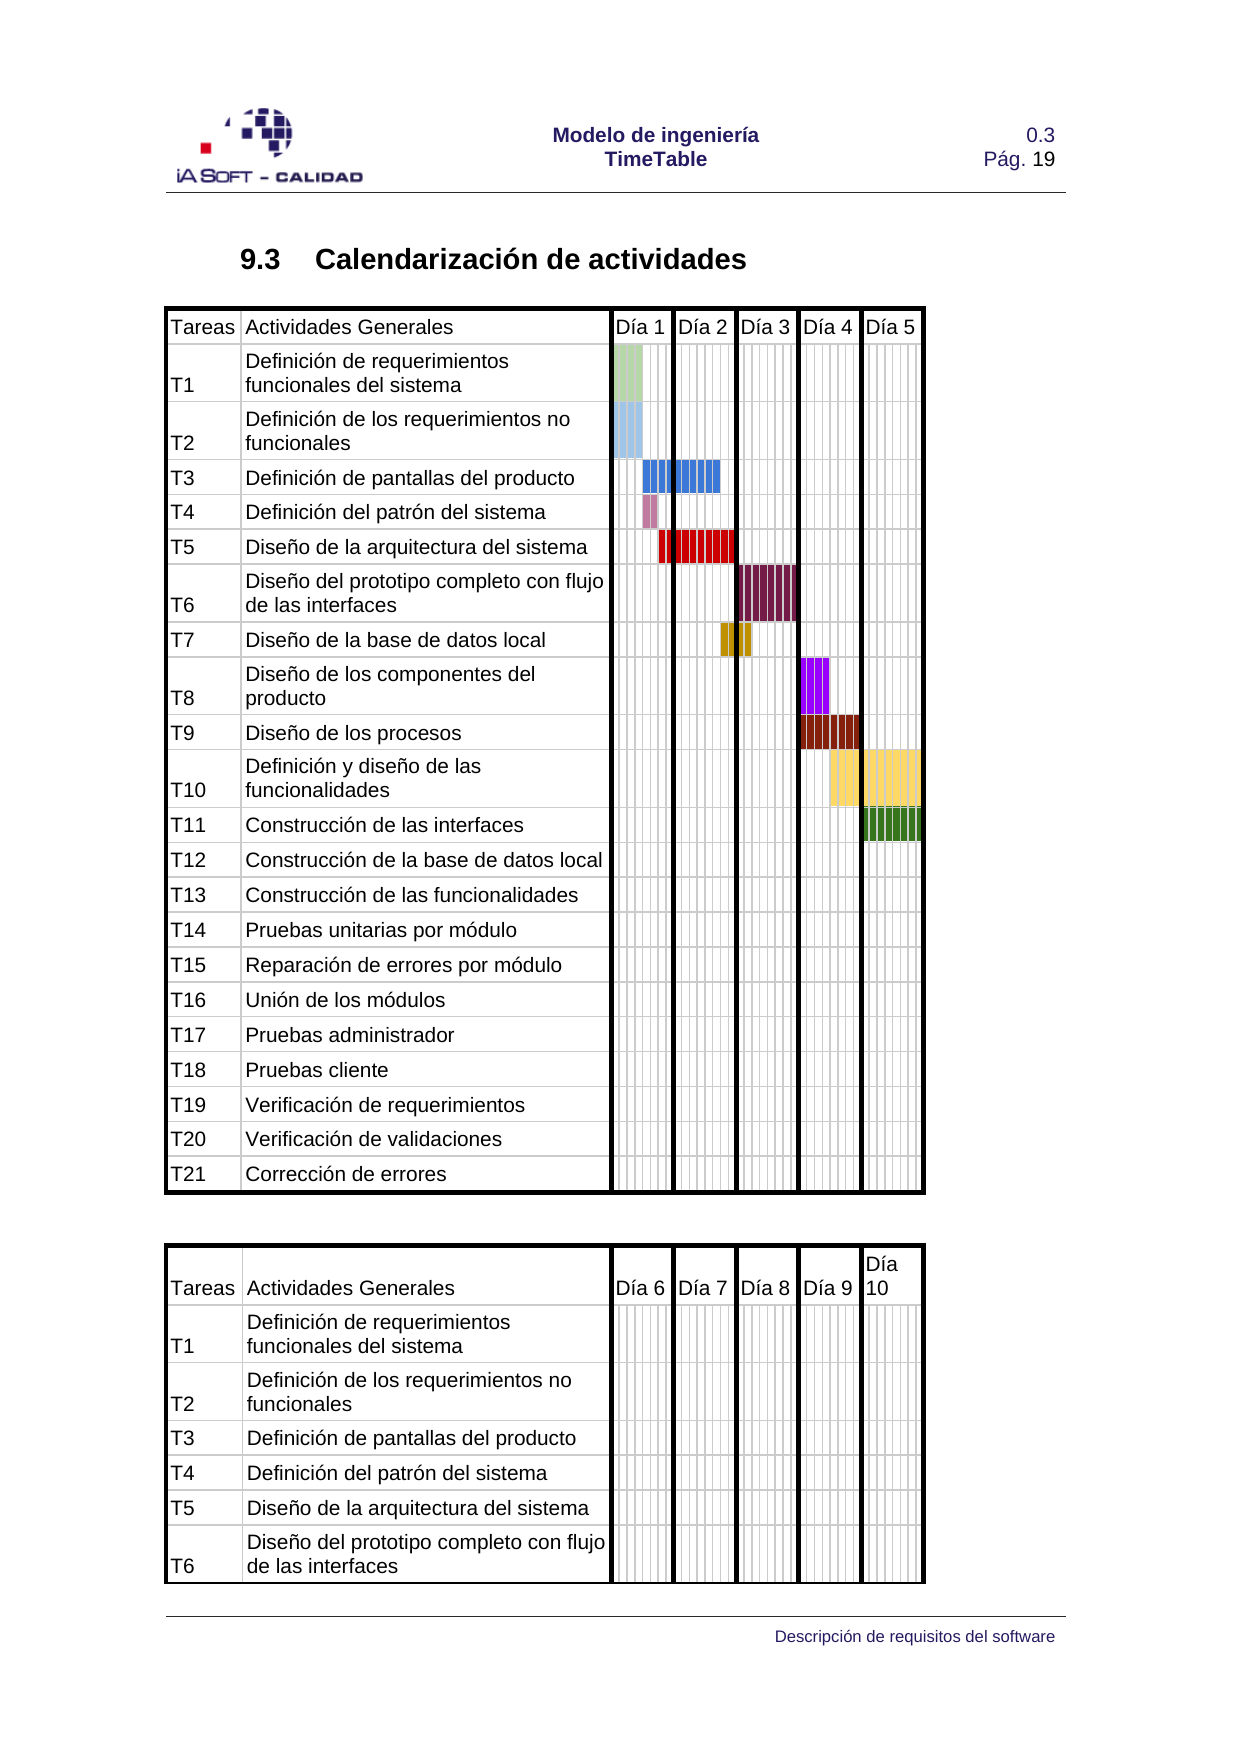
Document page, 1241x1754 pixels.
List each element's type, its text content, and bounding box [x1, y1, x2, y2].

table_cell [753, 565, 759, 621]
table_cell [682, 948, 689, 981]
table_cell [901, 948, 907, 981]
table_cell [682, 1087, 689, 1121]
table_cell [628, 530, 634, 563]
table_cell [628, 1157, 634, 1190]
table_cell [620, 1087, 626, 1121]
table_cell [760, 913, 767, 946]
table_cell [901, 1491, 907, 1524]
table_cell [815, 402, 822, 458]
table_cell T4 [168, 495, 240, 528]
table_cell [909, 1363, 915, 1419]
table_cell [854, 948, 859, 981]
table_cell [839, 948, 845, 981]
table_cell [628, 878, 634, 911]
table_cell [628, 913, 634, 946]
table_cell [854, 1017, 859, 1051]
table_header Día 3 [739, 311, 796, 343]
table_cell [729, 1491, 734, 1524]
table_cell [823, 1456, 829, 1489]
table_cell [792, 913, 796, 946]
table_cell [917, 1122, 921, 1155]
table_cell [846, 1122, 853, 1155]
table_cell [792, 1157, 796, 1190]
table_cell T17 [168, 1017, 240, 1051]
table_cell [643, 530, 650, 563]
table_cell [854, 530, 859, 563]
table_cell [878, 530, 884, 563]
table_cell [784, 1456, 790, 1489]
table_cell [768, 658, 774, 714]
table_cell [784, 843, 790, 876]
table_cell [878, 1456, 884, 1489]
table_cell [776, 1491, 782, 1524]
table_cell [815, 715, 822, 749]
table_cell [792, 715, 796, 749]
table_cell [846, 808, 853, 841]
table_cell [901, 1421, 907, 1454]
table_cell [690, 1052, 696, 1086]
table_cell [651, 1421, 657, 1454]
table_cell [614, 750, 618, 806]
table_cell [768, 565, 774, 621]
table_cell [745, 1363, 751, 1419]
table_cell [792, 565, 796, 621]
table_cell [831, 495, 837, 528]
table_cell [643, 1157, 650, 1190]
table_cell [643, 913, 650, 946]
table_cell [753, 1306, 759, 1362]
table_cell [729, 1017, 734, 1051]
table_cell [690, 1363, 696, 1419]
table_cell [636, 565, 642, 621]
table_cell [659, 460, 665, 493]
table_cell [839, 843, 845, 876]
table_cell [792, 460, 796, 493]
table_cell [636, 913, 642, 946]
table_cell [713, 402, 720, 458]
table_cell [698, 623, 704, 656]
table_cell [729, 623, 734, 656]
table_cell [917, 1157, 921, 1190]
table_cell [676, 345, 681, 401]
table_cell [620, 530, 626, 563]
table_cell [909, 715, 915, 749]
table_cell [784, 623, 790, 656]
table_cell [878, 1306, 884, 1362]
table_cell [886, 948, 892, 981]
table_cell [886, 530, 892, 563]
table_cell [636, 750, 642, 806]
table_cell [909, 658, 915, 714]
table_cell [784, 750, 790, 806]
table_cell Construcción de las funcionalidades [242, 878, 609, 911]
table_cell [739, 402, 743, 458]
table_cell [643, 1052, 650, 1086]
table_cell [870, 658, 876, 714]
table_cell [854, 843, 859, 876]
table_cell [706, 460, 712, 493]
table_cell [659, 565, 665, 621]
table_cell [721, 750, 728, 806]
table_cell [729, 1456, 734, 1489]
table_cell [721, 1157, 728, 1190]
table_cell [614, 495, 618, 528]
table_cell [854, 715, 859, 749]
table_cell [909, 1157, 915, 1190]
table_cell Verificación de requerimientos [242, 1087, 609, 1121]
table_cell [729, 983, 734, 1016]
table_cell [893, 1456, 900, 1489]
table_cell [886, 565, 892, 621]
table_cell [651, 1526, 657, 1582]
table_cell [676, 948, 681, 981]
table_cell [753, 1122, 759, 1155]
table_cell [676, 715, 681, 749]
table_cell [870, 1526, 876, 1582]
table_cell [801, 913, 806, 946]
table_cell [614, 658, 618, 714]
table_cell [807, 1491, 814, 1524]
table_cell [831, 843, 837, 876]
table_cell [768, 460, 774, 493]
table_cell [753, 460, 759, 493]
table_cell [760, 1122, 767, 1155]
table_cell [801, 878, 806, 911]
table_cell [776, 843, 782, 876]
table_cell [846, 623, 853, 656]
table_cell [739, 495, 743, 528]
table_cell [901, 1017, 907, 1051]
table_cell [864, 623, 868, 656]
table_cell [713, 658, 720, 714]
table_cell [745, 715, 751, 749]
table_cell [807, 750, 814, 806]
table_cell [846, 345, 853, 401]
table_cell [823, 715, 829, 749]
table_cell [682, 1363, 689, 1419]
table_cell [864, 1456, 868, 1489]
table_cell [901, 750, 907, 806]
table_cell [745, 808, 751, 841]
table_cell [628, 1087, 634, 1121]
table_cell [636, 948, 642, 981]
table_cell [831, 1157, 837, 1190]
table_cell [831, 948, 837, 981]
table_cell [651, 1122, 657, 1155]
table_cell [706, 1306, 712, 1362]
table_cell [698, 878, 704, 911]
table_cell [659, 1491, 665, 1524]
table_cell [776, 1363, 782, 1419]
table_cell [864, 983, 868, 1016]
table_cell [792, 402, 796, 458]
table_cell [745, 1122, 751, 1155]
table_cell [768, 1017, 774, 1051]
table_cell [846, 1087, 853, 1121]
table_cell [831, 1421, 837, 1454]
table_cell [706, 878, 712, 911]
table_cell [792, 1017, 796, 1051]
table_cell [729, 1052, 734, 1086]
table_cell [713, 983, 720, 1016]
table_cell [768, 1421, 774, 1454]
table_cell Construcción de las interfaces [242, 808, 609, 841]
table_cell [823, 1306, 829, 1362]
table_cell [831, 460, 837, 493]
table_cell [721, 530, 728, 563]
table_cell [768, 878, 774, 911]
table_cell [878, 402, 884, 458]
table_cell [784, 1157, 790, 1190]
table_cell [878, 565, 884, 621]
table_cell [784, 983, 790, 1016]
table_cell [815, 345, 822, 401]
table_cell [643, 1491, 650, 1524]
table_cell Definición de pantallas del producto [242, 460, 609, 493]
table_cell [801, 983, 806, 1016]
table_cell [854, 808, 859, 841]
table_cell [690, 843, 696, 876]
table_cell [636, 1052, 642, 1086]
table_cell [807, 1421, 814, 1454]
table_cell [721, 345, 728, 401]
table_cell [854, 1306, 859, 1362]
table_cell [682, 913, 689, 946]
table_cell [643, 565, 650, 621]
table_cell [776, 1306, 782, 1362]
table_cell [784, 460, 790, 493]
table_cell [893, 843, 900, 876]
table_cell [784, 1526, 790, 1582]
table_cell [682, 1421, 689, 1454]
table_cell [713, 1157, 720, 1190]
table_cell [901, 878, 907, 911]
table_cell [854, 565, 859, 621]
table_cell [917, 1363, 921, 1419]
table_cell [776, 658, 782, 714]
table_cell [667, 878, 671, 911]
table_cell [917, 913, 921, 946]
table_cell [901, 460, 907, 493]
table_cell [729, 948, 734, 981]
table_cell [901, 715, 907, 749]
table_cell [901, 402, 907, 458]
table_cell [636, 983, 642, 1016]
table_cell [628, 460, 634, 493]
table_cell [753, 495, 759, 528]
table_cell [870, 715, 876, 749]
table_cell [706, 623, 712, 656]
table_cell [864, 1491, 868, 1524]
table_cell [839, 402, 845, 458]
table_cell [729, 715, 734, 749]
table_cell [870, 530, 876, 563]
table_cell [815, 495, 822, 528]
table_cell [760, 750, 767, 806]
table_cell [909, 913, 915, 946]
table_cell [690, 1456, 696, 1489]
table_cell [760, 658, 767, 714]
table_cell [886, 878, 892, 911]
table_cell [690, 983, 696, 1016]
table_cell [620, 843, 626, 876]
table_cell [909, 530, 915, 563]
table_cell Pruebas unitarias por módulo [242, 913, 609, 946]
table_cell [864, 460, 868, 493]
table_cell [801, 1456, 806, 1489]
table_cell [620, 1122, 626, 1155]
table_cell [801, 565, 806, 621]
table_cell [823, 345, 829, 401]
table_cell [620, 565, 626, 621]
table_cell [667, 1087, 671, 1121]
table_cell [651, 913, 657, 946]
table_cell [854, 913, 859, 946]
table_cell [682, 1306, 689, 1362]
table_cell [909, 460, 915, 493]
table_cell [698, 1456, 704, 1489]
table_cell [667, 402, 671, 458]
table_cell [901, 530, 907, 563]
table_cell T16 [168, 983, 240, 1016]
table_cell [839, 878, 845, 911]
table_cell [760, 983, 767, 1016]
table_cell [667, 1421, 671, 1454]
table_cell [886, 460, 892, 493]
table_cell [886, 1363, 892, 1419]
table_cell [667, 1363, 671, 1419]
table_cell [698, 1122, 704, 1155]
table_cell T11 [168, 808, 240, 841]
table_cell [620, 750, 626, 806]
table_cell [676, 808, 681, 841]
table_cell [659, 715, 665, 749]
table_cell [768, 808, 774, 841]
table_cell T18 [168, 1052, 240, 1086]
table_cell [870, 1421, 876, 1454]
table_cell [784, 495, 790, 528]
table_cell [636, 495, 642, 528]
table_cell [713, 495, 720, 528]
table_cell [676, 1491, 681, 1524]
table_header Día 2 [676, 311, 734, 343]
table_cell [864, 878, 868, 911]
table_cell [659, 808, 665, 841]
table_cell [721, 1122, 728, 1155]
table_cell [776, 1421, 782, 1454]
table_cell [676, 1052, 681, 1086]
table_cell T3 [168, 1421, 242, 1454]
table_cell [690, 1087, 696, 1121]
table_cell [801, 1421, 806, 1454]
table_cell [870, 1122, 876, 1155]
table_cell [823, 565, 829, 621]
table_cell [801, 1122, 806, 1155]
table_cell [909, 1087, 915, 1121]
table_cell [643, 623, 650, 656]
table_cell [721, 495, 728, 528]
table_cell [909, 1052, 915, 1086]
table_cell T4 [168, 1456, 242, 1489]
table_cell [801, 402, 806, 458]
table_cell [651, 1363, 657, 1419]
table_cell [745, 1526, 751, 1582]
table_cell [886, 623, 892, 656]
table_cell [690, 715, 696, 749]
table_cell [831, 808, 837, 841]
table_cell [659, 750, 665, 806]
table_cell [792, 750, 796, 806]
table_cell [846, 1017, 853, 1051]
table_cell [909, 1017, 915, 1051]
table_cell [864, 948, 868, 981]
table_cell [901, 1122, 907, 1155]
table_cell [901, 1363, 907, 1419]
table_cell [753, 1456, 759, 1489]
table_cell [831, 658, 837, 714]
table_cell [636, 345, 642, 401]
table_cell [620, 460, 626, 493]
table_cell [614, 402, 618, 458]
table_cell [807, 1052, 814, 1086]
table_cell [823, 530, 829, 563]
table_cell [628, 1421, 634, 1454]
table_cell [784, 402, 790, 458]
table_cell [784, 1491, 790, 1524]
table_cell [878, 345, 884, 401]
table_cell [909, 948, 915, 981]
table_cell [620, 1306, 626, 1362]
table_cell [659, 878, 665, 911]
table_cell [628, 1491, 634, 1524]
table_cell [854, 1491, 859, 1524]
table_cell [864, 1017, 868, 1051]
table_cell [628, 1526, 634, 1582]
table_cell [768, 1363, 774, 1419]
table_cell [846, 983, 853, 1016]
table_cell [659, 1306, 665, 1362]
table_cell [706, 530, 712, 563]
table_cell [846, 1526, 853, 1582]
table_cell [721, 1456, 728, 1489]
table_cell [651, 1052, 657, 1086]
table_cell [739, 1087, 743, 1121]
table_cell [739, 460, 743, 493]
table_cell [643, 878, 650, 911]
table_cell [878, 623, 884, 656]
table_cell [682, 1491, 689, 1524]
table_cell [917, 948, 921, 981]
table_cell [815, 565, 822, 621]
table_cell [878, 948, 884, 981]
table_cell [776, 1087, 782, 1121]
table_cell [620, 1491, 626, 1524]
table_cell [614, 1526, 618, 1582]
table_cell [815, 1456, 822, 1489]
table_cell [698, 1491, 704, 1524]
table_cell [706, 1017, 712, 1051]
table_cell [721, 1526, 728, 1582]
table_cell [893, 878, 900, 911]
table_cell [706, 402, 712, 458]
table_cell [846, 460, 853, 493]
table_cell [807, 1306, 814, 1362]
table_cell [729, 345, 734, 401]
table_cell [739, 1421, 743, 1454]
table_cell [706, 1363, 712, 1419]
table_cell [729, 530, 734, 563]
table_cell [776, 530, 782, 563]
table_cell [823, 1017, 829, 1051]
table_cell [886, 658, 892, 714]
table_cell [839, 1526, 845, 1582]
table_cell [745, 1491, 751, 1524]
table_cell [784, 1052, 790, 1086]
table_cell [690, 658, 696, 714]
table_cell [739, 565, 743, 621]
table_cell [801, 460, 806, 493]
table_cell [721, 808, 728, 841]
table_cell [815, 948, 822, 981]
table_cell [776, 913, 782, 946]
table_cell [753, 808, 759, 841]
table_cell [651, 530, 657, 563]
table_cell [870, 1363, 876, 1419]
table_cell [784, 878, 790, 911]
table_cell [807, 1157, 814, 1190]
table_cell [870, 1456, 876, 1489]
table_cell [878, 460, 884, 493]
table_cell [807, 1017, 814, 1051]
table_cell [801, 658, 806, 714]
table_cell [706, 1421, 712, 1454]
table_cell [667, 1456, 671, 1489]
table_header Actividades Generales [243, 1248, 609, 1304]
table_cell [792, 1306, 796, 1362]
table_cell [667, 948, 671, 981]
table_cell [620, 345, 626, 401]
table_cell [917, 808, 921, 841]
table_cell Definición de los requerimientos no funcionales [242, 402, 609, 458]
table_cell [690, 495, 696, 528]
table_cell [792, 808, 796, 841]
table_cell [690, 460, 696, 493]
table_cell [878, 1157, 884, 1190]
table_cell [721, 843, 728, 876]
table_cell [839, 1491, 845, 1524]
table_cell [651, 565, 657, 621]
table_cell [893, 495, 900, 528]
table_cell [739, 1157, 743, 1190]
table_cell T5 [168, 1491, 242, 1524]
table_cell [690, 1491, 696, 1524]
table_cell [753, 1526, 759, 1582]
table_cell T21 [168, 1157, 240, 1190]
table_cell [815, 1122, 822, 1155]
table_cell [893, 715, 900, 749]
table_cell [815, 878, 822, 911]
table_cell [721, 1087, 728, 1121]
table_cell [768, 530, 774, 563]
table_cell [753, 1363, 759, 1419]
table_cell [768, 715, 774, 749]
table_cell [706, 565, 712, 621]
table_cell [667, 750, 671, 806]
table_cell [620, 402, 626, 458]
table_cell [706, 843, 712, 876]
table_cell [721, 1421, 728, 1454]
table_cell Definición del patrón del sistema [242, 495, 609, 528]
table_cell [659, 843, 665, 876]
table_cell [870, 460, 876, 493]
table_cell [886, 1087, 892, 1121]
table_cell [815, 1491, 822, 1524]
table_cell [917, 878, 921, 911]
table_cell [698, 495, 704, 528]
table_cell [698, 530, 704, 563]
table_cell [878, 913, 884, 946]
table_cell [636, 1122, 642, 1155]
table_cell [614, 948, 618, 981]
table_cell [676, 1421, 681, 1454]
table_cell [886, 983, 892, 1016]
table_cell [636, 1526, 642, 1582]
table_cell [729, 843, 734, 876]
table_cell [698, 1017, 704, 1051]
table_cell [784, 345, 790, 401]
table_cell [706, 658, 712, 714]
table_cell [614, 1456, 618, 1489]
table_cell [839, 1157, 845, 1190]
table_cell [745, 1421, 751, 1454]
table_cell [729, 1526, 734, 1582]
table_cell [870, 1017, 876, 1051]
table_cell [776, 402, 782, 458]
table_cell [753, 715, 759, 749]
table_cell [815, 1363, 822, 1419]
table_cell [682, 658, 689, 714]
table_cell [745, 1456, 751, 1489]
table_cell [901, 1052, 907, 1086]
table_cell [636, 530, 642, 563]
table_cell [854, 1526, 859, 1582]
table_cell [729, 402, 734, 458]
table_cell [823, 878, 829, 911]
table_cell [760, 530, 767, 563]
table_cell [768, 623, 774, 656]
table_cell [792, 1122, 796, 1155]
subtitle Calendarización de actividades [240, 242, 1063, 276]
table_cell [676, 658, 681, 714]
table_cell [807, 530, 814, 563]
table_cell [768, 750, 774, 806]
table_cell [839, 658, 845, 714]
table_cell T5 [168, 530, 240, 563]
table_cell [739, 1306, 743, 1362]
table_cell [839, 1363, 845, 1419]
table_cell [676, 843, 681, 876]
table_cell [815, 460, 822, 493]
table_cell [870, 750, 876, 806]
table_cell [807, 1363, 814, 1419]
table_cell [831, 1363, 837, 1419]
table_cell [768, 1157, 774, 1190]
table_cell [739, 948, 743, 981]
table_cell [893, 1306, 900, 1362]
table_cell [864, 402, 868, 458]
table_cell [676, 1017, 681, 1051]
table_cell [815, 1017, 822, 1051]
table_cell [690, 913, 696, 946]
table_cell [784, 1306, 790, 1362]
table_cell [690, 1421, 696, 1454]
table_cell [760, 1017, 767, 1051]
table_cell [636, 1017, 642, 1051]
table_cell [878, 1122, 884, 1155]
table_cell [870, 1052, 876, 1086]
table_cell [864, 913, 868, 946]
table_cell [753, 658, 759, 714]
table_cell [676, 460, 681, 493]
table_cell Diseño de los componentes del producto [242, 658, 609, 714]
table_cell [792, 530, 796, 563]
table_cell [676, 1456, 681, 1489]
table_cell [901, 1306, 907, 1362]
table_cell [643, 658, 650, 714]
table_cell [854, 1122, 859, 1155]
table_cell [760, 715, 767, 749]
table_cell [745, 1087, 751, 1121]
table_cell [739, 843, 743, 876]
table_cell [667, 913, 671, 946]
table_cell [878, 1363, 884, 1419]
table_cell [776, 623, 782, 656]
table_cell [614, 530, 618, 563]
table_cell [801, 808, 806, 841]
table_cell [721, 402, 728, 458]
table_cell [846, 878, 853, 911]
table_cell [917, 715, 921, 749]
table_cell [698, 715, 704, 749]
table_cell [784, 658, 790, 714]
table_cell [784, 1363, 790, 1419]
table_cell [823, 1526, 829, 1582]
table_cell [753, 750, 759, 806]
table_cell [698, 1087, 704, 1121]
table_cell [831, 1306, 837, 1362]
table_header Día 4 [801, 311, 859, 343]
table_cell [792, 948, 796, 981]
table_cell [729, 658, 734, 714]
table_cell [893, 658, 900, 714]
table_cell [839, 750, 845, 806]
table_cell [864, 1306, 868, 1362]
table_cell [690, 808, 696, 841]
table_cell [878, 1526, 884, 1582]
table_cell [713, 530, 720, 563]
table_cell [745, 495, 751, 528]
table_cell [893, 345, 900, 401]
table_cell [698, 808, 704, 841]
table_cell [846, 1456, 853, 1489]
table_cell [815, 1306, 822, 1362]
table_cell [909, 1456, 915, 1489]
table_cell [643, 1363, 650, 1419]
table_cell [729, 913, 734, 946]
table_cell [801, 1017, 806, 1051]
table_cell [753, 913, 759, 946]
table_cell [854, 1087, 859, 1121]
table_cell [706, 1491, 712, 1524]
table_cell [745, 843, 751, 876]
table_cell [807, 878, 814, 911]
table_cell [768, 1526, 774, 1582]
table_cell [721, 1491, 728, 1524]
table_cell [886, 345, 892, 401]
table_cell [823, 1052, 829, 1086]
table_header Día 6 [614, 1248, 671, 1304]
table_cell [792, 878, 796, 911]
table_cell [729, 878, 734, 911]
table_cell [909, 495, 915, 528]
table_cell [854, 402, 859, 458]
table_cell [721, 658, 728, 714]
table_cell [886, 1421, 892, 1454]
table_cell [864, 715, 868, 749]
table_cell T9 [168, 715, 240, 749]
table_cell [620, 948, 626, 981]
table_cell [776, 495, 782, 528]
table_cell [760, 948, 767, 981]
table_cell [870, 913, 876, 946]
table_cell [917, 345, 921, 401]
table_cell [690, 878, 696, 911]
table_cell [768, 843, 774, 876]
table_cell [667, 658, 671, 714]
table_cell [676, 1526, 681, 1582]
table_cell [721, 460, 728, 493]
table_cell [854, 1363, 859, 1419]
table_cell [768, 1122, 774, 1155]
table_cell [739, 1122, 743, 1155]
table_cell [690, 402, 696, 458]
table_cell [831, 1526, 837, 1582]
table_cell [636, 623, 642, 656]
table_cell [792, 345, 796, 401]
table_cell [620, 658, 626, 714]
table_cell [768, 913, 774, 946]
table_cell [753, 1017, 759, 1051]
table_cell [729, 460, 734, 493]
table_cell [643, 460, 650, 493]
table_cell [839, 565, 845, 621]
table_cell [807, 913, 814, 946]
table_cell [878, 1421, 884, 1454]
table_cell [659, 983, 665, 1016]
table_cell [801, 623, 806, 656]
table_cell [651, 808, 657, 841]
table_cell [739, 658, 743, 714]
table_cell [643, 1526, 650, 1582]
table_cell [667, 983, 671, 1016]
table_cell [878, 878, 884, 911]
table_cell [801, 345, 806, 401]
table_cell [901, 565, 907, 621]
table_cell [823, 1421, 829, 1454]
table_cell [636, 878, 642, 911]
table_cell [614, 715, 618, 749]
table_cell [636, 402, 642, 458]
table_cell [620, 983, 626, 1016]
table_cell [739, 983, 743, 1016]
table_cell [706, 1157, 712, 1190]
table_cell [713, 1087, 720, 1121]
table_cell [636, 460, 642, 493]
table_cell [901, 983, 907, 1016]
table_cell [776, 345, 782, 401]
table_cell [846, 1421, 853, 1454]
table_cell [667, 345, 671, 401]
table_cell [760, 1306, 767, 1362]
table_cell [792, 1087, 796, 1121]
table_cell [909, 1526, 915, 1582]
table_cell [846, 658, 853, 714]
table_cell [807, 715, 814, 749]
table_cell [839, 1122, 845, 1155]
table_cell [753, 878, 759, 911]
table_cell [706, 495, 712, 528]
table_cell [636, 843, 642, 876]
table_cell [839, 913, 845, 946]
table_cell [864, 565, 868, 621]
table_cell [839, 345, 845, 401]
table_cell [776, 878, 782, 911]
table_cell [651, 1456, 657, 1489]
table_cell [659, 1363, 665, 1419]
table_cell [901, 495, 907, 528]
table_cell [745, 913, 751, 946]
table_cell [784, 530, 790, 563]
table_cell [676, 878, 681, 911]
table_cell [628, 1456, 634, 1489]
table_cell [909, 623, 915, 656]
table_cell [839, 1087, 845, 1121]
table_header Día 8 [739, 1248, 796, 1304]
table_cell [643, 1421, 650, 1454]
table_cell [864, 808, 868, 841]
table_cell [878, 1052, 884, 1086]
table_cell [870, 878, 876, 911]
table_cell [690, 530, 696, 563]
table_cell [690, 345, 696, 401]
table_cell [893, 808, 900, 841]
table_cell [831, 913, 837, 946]
table_cell [739, 878, 743, 911]
table_cell [784, 1017, 790, 1051]
table_cell [917, 460, 921, 493]
table_cell [886, 715, 892, 749]
table_cell [864, 1052, 868, 1086]
table_cell [729, 1363, 734, 1419]
table_cell [682, 750, 689, 806]
table_cell [917, 843, 921, 876]
table_cell [831, 623, 837, 656]
table_cell [886, 402, 892, 458]
table_cell [753, 948, 759, 981]
table_cell [886, 1017, 892, 1051]
table_cell [823, 402, 829, 458]
table_cell [886, 843, 892, 876]
table_cell [815, 750, 822, 806]
table_cell [659, 530, 665, 563]
table_cell [651, 983, 657, 1016]
table_cell T8 [168, 658, 240, 714]
table_cell [753, 1087, 759, 1121]
table_cell [864, 750, 868, 806]
table_cell [682, 808, 689, 841]
table_cell Diseño de la arquitectura del sistema [243, 1491, 609, 1524]
table_cell [801, 1306, 806, 1362]
table_cell [698, 983, 704, 1016]
table_cell [659, 1122, 665, 1155]
table_cell [651, 843, 657, 876]
table_cell [839, 1421, 845, 1454]
table_cell [807, 983, 814, 1016]
table_cell [839, 1017, 845, 1051]
table_cell [643, 495, 650, 528]
table_cell [831, 1122, 837, 1155]
table_cell [893, 623, 900, 656]
table_cell [651, 402, 657, 458]
table_cell [807, 460, 814, 493]
table_cell [753, 1491, 759, 1524]
table_cell [792, 1052, 796, 1086]
table_cell [893, 565, 900, 621]
table_cell [917, 983, 921, 1016]
table_cell [729, 565, 734, 621]
table_cell [713, 948, 720, 981]
table_cell [760, 1052, 767, 1086]
table_cell [893, 1421, 900, 1454]
table_cell [792, 1526, 796, 1582]
table_cell [776, 1456, 782, 1489]
table_cell [676, 565, 681, 621]
table_cell [713, 750, 720, 806]
table_cell [801, 1491, 806, 1524]
table_cell [870, 623, 876, 656]
table_cell [801, 1363, 806, 1419]
table_header Día 1 [614, 311, 671, 343]
table_cell [854, 623, 859, 656]
table_cell [745, 345, 751, 401]
table_cell [636, 1087, 642, 1121]
table_cell [864, 1363, 868, 1419]
table_cell [676, 1306, 681, 1362]
table_cell [823, 1087, 829, 1121]
table_cell [831, 1052, 837, 1086]
table_cell T2 [168, 402, 240, 458]
table_cell [739, 1491, 743, 1524]
table_cell [682, 1456, 689, 1489]
table_cell [801, 1157, 806, 1190]
table_cell [893, 1122, 900, 1155]
table_cell [636, 1491, 642, 1524]
table_cell Diseño del prototipo completo con flujo de las interfaces [243, 1526, 609, 1582]
table_cell [651, 1087, 657, 1121]
table_cell Pruebas administrador [242, 1017, 609, 1051]
table_cell [651, 1157, 657, 1190]
table_cell [667, 1052, 671, 1086]
table_cell [745, 565, 751, 621]
table_cell [721, 983, 728, 1016]
table_cell T12 [168, 843, 240, 876]
table_cell [878, 658, 884, 714]
table_cell [614, 1017, 618, 1051]
table_cell [846, 565, 853, 621]
table_cell [839, 1306, 845, 1362]
table_cell [846, 1491, 853, 1524]
table_cell [801, 495, 806, 528]
table_cell [801, 1087, 806, 1121]
table_cell [721, 565, 728, 621]
table_cell [846, 1306, 853, 1362]
table_cell [636, 1456, 642, 1489]
table_cell [753, 623, 759, 656]
table_cell [917, 1306, 921, 1362]
table_cell [739, 1052, 743, 1086]
table_cell [893, 402, 900, 458]
table_cell [643, 715, 650, 749]
table_cell [870, 808, 876, 841]
table_cell [729, 495, 734, 528]
table_cell Definición y diseño de las funcionalidades [242, 750, 609, 806]
table_cell [776, 808, 782, 841]
table_cell [870, 843, 876, 876]
table_cell [823, 658, 829, 714]
table_cell [839, 1052, 845, 1086]
table_cell [909, 565, 915, 621]
table_cell [614, 983, 618, 1016]
table_cell [682, 623, 689, 656]
table_cell [745, 460, 751, 493]
table_cell [620, 715, 626, 749]
table_cell [917, 530, 921, 563]
table_cell [690, 1122, 696, 1155]
table_cell [676, 495, 681, 528]
table_cell [864, 1087, 868, 1121]
table_cell [682, 460, 689, 493]
table_cell [917, 1421, 921, 1454]
table_cell [807, 808, 814, 841]
table_cell [614, 1363, 618, 1419]
table_cell [651, 878, 657, 911]
table_cell Construcción de la base de datos local [242, 843, 609, 876]
table_cell [823, 1157, 829, 1190]
table_header Tareas [168, 1248, 242, 1304]
table_cell [901, 345, 907, 401]
table_cell [651, 460, 657, 493]
table_cell [682, 878, 689, 911]
table_cell [776, 1122, 782, 1155]
table_cell [768, 1491, 774, 1524]
table_cell [667, 1526, 671, 1582]
table_cell [739, 345, 743, 401]
table_cell [651, 948, 657, 981]
table_cell [801, 948, 806, 981]
table_cell [628, 750, 634, 806]
table_cell [706, 715, 712, 749]
table_cell [682, 530, 689, 563]
table_cell [659, 913, 665, 946]
table_cell [698, 1526, 704, 1582]
table_cell [651, 750, 657, 806]
table_cell [893, 1491, 900, 1524]
table_cell [893, 530, 900, 563]
table_cell [831, 1087, 837, 1121]
table_cell [839, 530, 845, 563]
table_cell [643, 1456, 650, 1489]
table_cell [659, 1456, 665, 1489]
table_cell [706, 1526, 712, 1582]
table_cell [792, 843, 796, 876]
table_cell [614, 878, 618, 911]
table_cell [815, 983, 822, 1016]
table_cell [901, 1087, 907, 1121]
table_cell [917, 750, 921, 806]
table_cell [792, 495, 796, 528]
table_cell [917, 1052, 921, 1086]
table_cell [917, 1017, 921, 1051]
table_cell [864, 1526, 868, 1582]
table_cell [643, 983, 650, 1016]
table_cell [792, 1421, 796, 1454]
table_cell [651, 1491, 657, 1524]
table_cell [870, 565, 876, 621]
table_cell [846, 1052, 853, 1086]
table_cell [667, 1017, 671, 1051]
table_cell [739, 1526, 743, 1582]
table_cell [807, 345, 814, 401]
table_cell [901, 1456, 907, 1489]
table_cell [768, 948, 774, 981]
table_cell [614, 565, 618, 621]
table_cell [760, 1526, 767, 1582]
table_cell Definición de requerimientos funcionales del sistema [243, 1306, 609, 1362]
table_cell [667, 1491, 671, 1524]
table_cell [768, 495, 774, 528]
table_cell [614, 1052, 618, 1086]
table_cell [721, 1363, 728, 1419]
table_cell [807, 565, 814, 621]
table_cell [667, 530, 671, 563]
table_cell [636, 1421, 642, 1454]
table_cell [839, 808, 845, 841]
table_cell [676, 913, 681, 946]
table_cell [878, 1017, 884, 1051]
table_cell [636, 1157, 642, 1190]
table_cell [831, 345, 837, 401]
table_cell [893, 1363, 900, 1419]
table_cell [815, 1087, 822, 1121]
table_cell [651, 623, 657, 656]
table_cell [745, 402, 751, 458]
table_cell [846, 843, 853, 876]
table_cell [676, 530, 681, 563]
table_cell [659, 948, 665, 981]
table_cell [729, 1157, 734, 1190]
table_cell [760, 1087, 767, 1121]
table_cell [698, 1421, 704, 1454]
table_cell [886, 495, 892, 528]
table_cell [620, 1456, 626, 1489]
table_cell [768, 983, 774, 1016]
table_cell [901, 808, 907, 841]
table_cell [659, 495, 665, 528]
table_cell [801, 843, 806, 876]
table_cell [706, 1087, 712, 1121]
table_cell [917, 565, 921, 621]
table_cell [823, 495, 829, 528]
table_cell [628, 843, 634, 876]
table_cell [651, 658, 657, 714]
table_cell [614, 1306, 618, 1362]
table_cell [839, 495, 845, 528]
table_cell [807, 1456, 814, 1489]
table_cell T10 [168, 750, 240, 806]
table_cell T19 [168, 1087, 240, 1121]
table_cell [620, 878, 626, 911]
table_cell [760, 460, 767, 493]
table_cell [839, 983, 845, 1016]
table_cell [643, 1306, 650, 1362]
table_cell [713, 843, 720, 876]
table_cell [878, 808, 884, 841]
table_cell [823, 750, 829, 806]
table_cell [721, 715, 728, 749]
table_cell [917, 658, 921, 714]
table_cell [870, 1306, 876, 1362]
table_cell [886, 1526, 892, 1582]
table_cell [667, 1306, 671, 1362]
table_cell [815, 1052, 822, 1086]
table_cell [643, 808, 650, 841]
table_cell [831, 878, 837, 911]
table_header Actividades Generales [242, 311, 609, 343]
table_cell [784, 913, 790, 946]
table_cell [698, 1306, 704, 1362]
table_cell [760, 808, 767, 841]
table_cell [776, 1526, 782, 1582]
table_cell [846, 948, 853, 981]
table_cell [682, 495, 689, 528]
table_cell [739, 623, 743, 656]
table_cell [721, 913, 728, 946]
table_cell [831, 750, 837, 806]
table_cell [854, 1052, 859, 1086]
table_cell [620, 623, 626, 656]
table_cell [870, 402, 876, 458]
table_cell [729, 808, 734, 841]
table_cell [815, 808, 822, 841]
table_cell [801, 1526, 806, 1582]
table_cell [739, 1017, 743, 1051]
table_cell [760, 345, 767, 401]
table_cell [636, 1306, 642, 1362]
table_cell Definición de los requerimientos no funcionales [243, 1363, 609, 1419]
table_cell [893, 1017, 900, 1051]
table_cell [628, 715, 634, 749]
table_cell [729, 1087, 734, 1121]
table_cell [690, 1157, 696, 1190]
table_cell [643, 948, 650, 981]
table_cell [831, 530, 837, 563]
picture [177, 108, 366, 186]
table_cell [854, 345, 859, 401]
table_cell [768, 1052, 774, 1086]
table_cell [776, 1017, 782, 1051]
table_cell [815, 623, 822, 656]
table_cell [659, 1017, 665, 1051]
table_cell [698, 402, 704, 458]
table_cell [713, 878, 720, 911]
table_cell [667, 623, 671, 656]
table_cell [651, 345, 657, 401]
table_cell [745, 878, 751, 911]
table_cell [909, 1421, 915, 1454]
table_cell [706, 1122, 712, 1155]
table_cell [643, 1122, 650, 1155]
table_cell [620, 1052, 626, 1086]
table_cell [917, 1087, 921, 1121]
table_cell [823, 948, 829, 981]
table_cell [917, 402, 921, 458]
table_cell [776, 948, 782, 981]
table_cell [690, 1017, 696, 1051]
table_cell [745, 1052, 751, 1086]
table_cell [760, 495, 767, 528]
table_cell [893, 983, 900, 1016]
table_cell [854, 1157, 859, 1190]
table_cell [870, 345, 876, 401]
table_cell [864, 530, 868, 563]
table_cell [729, 1306, 734, 1362]
table_cell [823, 913, 829, 946]
table_cell T14 [168, 913, 240, 946]
table_cell T1 [168, 1306, 242, 1362]
table_cell [745, 983, 751, 1016]
table_cell T2 [168, 1363, 242, 1419]
table_cell [698, 460, 704, 493]
table_cell [721, 878, 728, 911]
table_cell [870, 983, 876, 1016]
table_cell [909, 750, 915, 806]
table_cell [792, 1363, 796, 1419]
table_cell [676, 1122, 681, 1155]
table_cell [667, 460, 671, 493]
table_cell [760, 878, 767, 911]
table_cell [815, 530, 822, 563]
table_cell [893, 948, 900, 981]
table_cell [878, 843, 884, 876]
table_cell [784, 808, 790, 841]
table_cell [620, 495, 626, 528]
table_header Día 10 [864, 1248, 921, 1304]
table_cell [901, 658, 907, 714]
table_cell [651, 495, 657, 528]
table_cell [706, 1052, 712, 1086]
table_cell [807, 658, 814, 714]
table_cell [753, 345, 759, 401]
table_cell [745, 750, 751, 806]
table_cell [909, 1122, 915, 1155]
table_cell [651, 1306, 657, 1362]
table_cell [721, 623, 728, 656]
table_cell [745, 948, 751, 981]
table_cell [706, 913, 712, 946]
table_cell [917, 1456, 921, 1489]
table_cell [801, 530, 806, 563]
table_cell T13 [168, 878, 240, 911]
table_cell [713, 565, 720, 621]
table_cell [886, 750, 892, 806]
table_cell [846, 530, 853, 563]
table_cell [815, 843, 822, 876]
table_cell [713, 1456, 720, 1489]
table_cell [870, 1157, 876, 1190]
table_cell [807, 495, 814, 528]
table_cell [854, 983, 859, 1016]
table_cell [659, 1157, 665, 1190]
table_cell [643, 843, 650, 876]
table_cell [614, 1157, 618, 1190]
table_cell [768, 1087, 774, 1121]
table_cell [628, 808, 634, 841]
table_cell [643, 1017, 650, 1051]
table_cell [614, 1491, 618, 1524]
table_cell [729, 750, 734, 806]
table_cell [628, 1052, 634, 1086]
table_cell [917, 1491, 921, 1524]
table_cell [745, 623, 751, 656]
table_cell [768, 345, 774, 401]
table_cell [846, 715, 853, 749]
table_cell T20 [168, 1122, 240, 1155]
table_cell [682, 345, 689, 401]
table_cell [659, 402, 665, 458]
table_cell [901, 623, 907, 656]
table_cell [801, 750, 806, 806]
table_cell [760, 1456, 767, 1489]
table_cell [682, 1157, 689, 1190]
table_cell [729, 1122, 734, 1155]
table_cell [870, 1087, 876, 1121]
table_cell [909, 1306, 915, 1362]
table_cell [807, 1526, 814, 1582]
table_cell [698, 1157, 704, 1190]
table_cell [886, 1491, 892, 1524]
table_cell [760, 565, 767, 621]
table_cell [909, 843, 915, 876]
table_cell [846, 1363, 853, 1419]
table_cell [776, 1052, 782, 1086]
table_cell [854, 878, 859, 911]
table_cell [643, 750, 650, 806]
table_cell [792, 623, 796, 656]
table_cell [643, 402, 650, 458]
table_cell [659, 623, 665, 656]
table_cell [614, 623, 618, 656]
table_cell [713, 1491, 720, 1524]
table_cell [917, 495, 921, 528]
table_cell [864, 658, 868, 714]
table_cell Definición del patrón del sistema [243, 1456, 609, 1489]
table_cell [659, 1052, 665, 1086]
table_cell [784, 1421, 790, 1454]
table_cell [807, 1122, 814, 1155]
table_cell [801, 1052, 806, 1086]
table_cell [682, 402, 689, 458]
table_cell [721, 1017, 728, 1051]
table_cell [745, 530, 751, 563]
table_cell [901, 1157, 907, 1190]
table_cell [753, 983, 759, 1016]
table_cell [620, 913, 626, 946]
table_cell [676, 750, 681, 806]
table_cell [854, 1456, 859, 1489]
table_cell [831, 1491, 837, 1524]
table_cell [690, 565, 696, 621]
table_cell [643, 1087, 650, 1121]
table_cell [886, 913, 892, 946]
table_cell [620, 1526, 626, 1582]
table_cell [614, 913, 618, 946]
table_cell [667, 1122, 671, 1155]
table_cell [815, 913, 822, 946]
table_cell [745, 1017, 751, 1051]
table_cell [706, 345, 712, 401]
table_cell [676, 1157, 681, 1190]
table_cell [698, 750, 704, 806]
table_cell [628, 402, 634, 458]
table_cell [706, 808, 712, 841]
table_cell [846, 402, 853, 458]
table_cell [614, 460, 618, 493]
table_cell Verificación de validaciones [242, 1122, 609, 1155]
table_cell Corrección de errores [242, 1157, 609, 1190]
table_cell [628, 1017, 634, 1051]
table_cell [676, 983, 681, 1016]
table_cell [768, 1456, 774, 1489]
table_cell [893, 460, 900, 493]
table_cell [854, 495, 859, 528]
table_cell [831, 715, 837, 749]
table_cell [753, 530, 759, 563]
table_cell [760, 402, 767, 458]
table_cell [739, 750, 743, 806]
table_cell [823, 1122, 829, 1155]
table_cell [698, 1363, 704, 1419]
table_cell [690, 623, 696, 656]
table_cell [886, 1052, 892, 1086]
table_cell [745, 1306, 751, 1362]
table_cell [864, 1157, 868, 1190]
table_cell [831, 1017, 837, 1051]
table_cell Reparación de errores por módulo [242, 948, 609, 981]
table_cell [682, 983, 689, 1016]
table_cell [807, 1087, 814, 1121]
table_cell [878, 750, 884, 806]
table_cell [628, 1122, 634, 1155]
table_cell [917, 623, 921, 656]
table_cell [636, 1363, 642, 1419]
table_cell [713, 1017, 720, 1051]
table_cell [839, 623, 845, 656]
table_cell [753, 1157, 759, 1190]
table_header Día 5 [864, 311, 921, 343]
table_cell [682, 565, 689, 621]
table_cell [713, 808, 720, 841]
table_cell [776, 565, 782, 621]
table_cell [886, 1157, 892, 1190]
table_cell [628, 1306, 634, 1362]
table_cell [713, 460, 720, 493]
table_cell [620, 808, 626, 841]
table_cell [901, 1526, 907, 1582]
table_cell [901, 913, 907, 946]
table_cell [768, 402, 774, 458]
table_cell [846, 913, 853, 946]
table_header Día 9 [801, 1248, 859, 1304]
table_cell [667, 1157, 671, 1190]
table_cell [893, 1526, 900, 1582]
table_cell [698, 948, 704, 981]
table_cell [682, 843, 689, 876]
table_cell [628, 565, 634, 621]
table_cell [886, 1456, 892, 1489]
table_cell [614, 345, 618, 401]
table_cell [614, 808, 618, 841]
table_cell [807, 948, 814, 981]
table_cell Unión de los módulos [242, 983, 609, 1016]
table_cell [659, 1421, 665, 1454]
table_cell [815, 1421, 822, 1454]
table_cell [739, 1363, 743, 1419]
table_cell [870, 948, 876, 981]
table_cell [864, 1122, 868, 1155]
table_cell [823, 460, 829, 493]
table_cell [620, 1421, 626, 1454]
table_cell [676, 1363, 681, 1419]
table_cell [713, 1052, 720, 1086]
table_cell [713, 1122, 720, 1155]
table_cell [636, 658, 642, 714]
table_cell [682, 1526, 689, 1582]
table_cell [698, 913, 704, 946]
table_cell Definición de pantallas del producto [243, 1421, 609, 1454]
table_cell [831, 983, 837, 1016]
table_cell [739, 913, 743, 946]
table_cell [620, 1363, 626, 1419]
table_cell [676, 623, 681, 656]
table_cell [823, 843, 829, 876]
table_cell [620, 1157, 626, 1190]
table_cell [698, 658, 704, 714]
table_cell [659, 658, 665, 714]
table_cell [792, 983, 796, 1016]
table_cell [753, 1052, 759, 1086]
table_cell [854, 658, 859, 714]
table_cell [823, 808, 829, 841]
table_cell [753, 843, 759, 876]
table_cell [823, 1363, 829, 1419]
table_cell [614, 1421, 618, 1454]
table_cell [864, 345, 868, 401]
table_cell [690, 948, 696, 981]
table_cell [893, 1052, 900, 1086]
table_cell [614, 1122, 618, 1155]
table_cell [807, 843, 814, 876]
table_cell [760, 623, 767, 656]
table_cell Diseño de la arquitectura del sistema [242, 530, 609, 563]
table_cell [864, 1421, 868, 1454]
table_cell [776, 715, 782, 749]
table_cell [628, 345, 634, 401]
table_cell T6 [168, 565, 240, 621]
table_cell [713, 623, 720, 656]
table_cell [807, 623, 814, 656]
table_cell [917, 1526, 921, 1582]
table_cell [651, 715, 657, 749]
table_cell [676, 1087, 681, 1121]
table_cell [909, 402, 915, 458]
table_cell [864, 495, 868, 528]
table_cell [909, 345, 915, 401]
table_cell [784, 948, 790, 981]
table_cell [713, 345, 720, 401]
table_cell [682, 715, 689, 749]
table_cell T15 [168, 948, 240, 981]
table_cell [776, 1157, 782, 1190]
table_cell [628, 1363, 634, 1419]
table_cell [870, 1491, 876, 1524]
table_cell [659, 1526, 665, 1582]
table_header Tareas [168, 311, 240, 343]
table_cell [614, 1087, 618, 1121]
table_cell [706, 983, 712, 1016]
table_cell [713, 715, 720, 749]
table_cell [760, 843, 767, 876]
table_cell [807, 402, 814, 458]
table_header Día 7 [676, 1248, 734, 1304]
table_cell [909, 1491, 915, 1524]
table_cell T6 [168, 1526, 242, 1582]
table_cell [667, 715, 671, 749]
table_cell [760, 1491, 767, 1524]
table_cell [667, 495, 671, 528]
table_cell [698, 1052, 704, 1086]
table_cell [784, 1087, 790, 1121]
table_cell [698, 345, 704, 401]
table_cell [878, 495, 884, 528]
table_cell [628, 983, 634, 1016]
table_cell [839, 460, 845, 493]
table_cell [792, 658, 796, 714]
table_cell [713, 1526, 720, 1582]
table_cell [893, 1157, 900, 1190]
table_cell T7 [168, 623, 240, 656]
table_cell [784, 715, 790, 749]
table_cell [713, 1363, 720, 1419]
table_cell [643, 345, 650, 401]
table_cell [706, 948, 712, 981]
table_cell [854, 1421, 859, 1454]
table_cell [760, 1421, 767, 1454]
table_cell [878, 1087, 884, 1121]
table_cell [659, 1087, 665, 1121]
table_cell Diseño de los procesos [242, 715, 609, 749]
table_cell [893, 750, 900, 806]
table_cell [886, 1306, 892, 1362]
table_cell [815, 1526, 822, 1582]
table_cell T1 [168, 345, 240, 401]
table_cell [659, 345, 665, 401]
table_cell [739, 808, 743, 841]
table_cell [690, 1526, 696, 1582]
table_cell [776, 750, 782, 806]
table_cell [846, 750, 853, 806]
table_cell T3 [168, 460, 240, 493]
table_cell [792, 1456, 796, 1489]
table_cell [713, 1421, 720, 1454]
table_cell [628, 658, 634, 714]
table_cell Pruebas cliente [242, 1052, 609, 1086]
table_cell [893, 1087, 900, 1121]
table_cell [831, 565, 837, 621]
table_cell [698, 565, 704, 621]
table_cell [667, 565, 671, 621]
table_cell [614, 843, 618, 876]
table_cell [753, 1421, 759, 1454]
table_cell [739, 715, 743, 749]
table_cell [620, 1017, 626, 1051]
table_cell [909, 878, 915, 911]
table_cell [739, 530, 743, 563]
table_cell [839, 1456, 845, 1489]
table_cell [768, 1306, 774, 1362]
table_cell [878, 983, 884, 1016]
table_cell [698, 843, 704, 876]
table_cell [776, 983, 782, 1016]
table_cell [864, 843, 868, 876]
table_cell [846, 495, 853, 528]
table_cell [831, 402, 837, 458]
table_cell [909, 983, 915, 1016]
table_cell [636, 715, 642, 749]
table_cell [760, 1157, 767, 1190]
table_cell [823, 623, 829, 656]
table_cell [628, 495, 634, 528]
table_cell [815, 1157, 822, 1190]
table_cell [823, 983, 829, 1016]
table_cell [682, 1052, 689, 1086]
table_cell [651, 1017, 657, 1051]
table_cell [628, 948, 634, 981]
table_cell [801, 715, 806, 749]
table_cell [839, 715, 845, 749]
table_cell [901, 843, 907, 876]
table_cell [846, 1157, 853, 1190]
table_cell [676, 402, 681, 458]
table_cell [721, 1306, 728, 1362]
table_cell [667, 843, 671, 876]
table_cell [721, 948, 728, 981]
table_cell [854, 460, 859, 493]
table_cell [784, 1122, 790, 1155]
table_cell [823, 1491, 829, 1524]
table_cell [854, 750, 859, 806]
table_cell [753, 402, 759, 458]
table_cell [721, 1052, 728, 1086]
table_cell [893, 913, 900, 946]
table_cell [713, 913, 720, 946]
table_cell [729, 1421, 734, 1454]
table_cell [690, 750, 696, 806]
table_cell [831, 1456, 837, 1489]
table_cell [776, 460, 782, 493]
table_cell [706, 750, 712, 806]
table_cell [636, 808, 642, 841]
table_cell [784, 565, 790, 621]
table_cell [878, 715, 884, 749]
table_cell [713, 1306, 720, 1362]
table_cell [745, 658, 751, 714]
table_cell Diseño de la base de datos local [242, 623, 609, 656]
table_cell [706, 1456, 712, 1489]
table_cell [682, 1017, 689, 1051]
table_cell [870, 495, 876, 528]
table_cell [682, 1122, 689, 1155]
table_cell Definición de requerimientos funcionales del sistema [242, 345, 609, 401]
table_cell [745, 1157, 751, 1190]
table_cell [739, 1456, 743, 1489]
table_cell [760, 1363, 767, 1419]
table_cell [792, 1491, 796, 1524]
table_cell [667, 808, 671, 841]
table_cell [690, 1306, 696, 1362]
table_cell [886, 808, 892, 841]
table_cell [886, 1122, 892, 1155]
table_cell [815, 658, 822, 714]
table_cell [628, 623, 634, 656]
table_cell [909, 808, 915, 841]
table_cell Diseño del prototipo completo con flujo de las interfaces [242, 565, 609, 621]
table_cell [878, 1491, 884, 1524]
